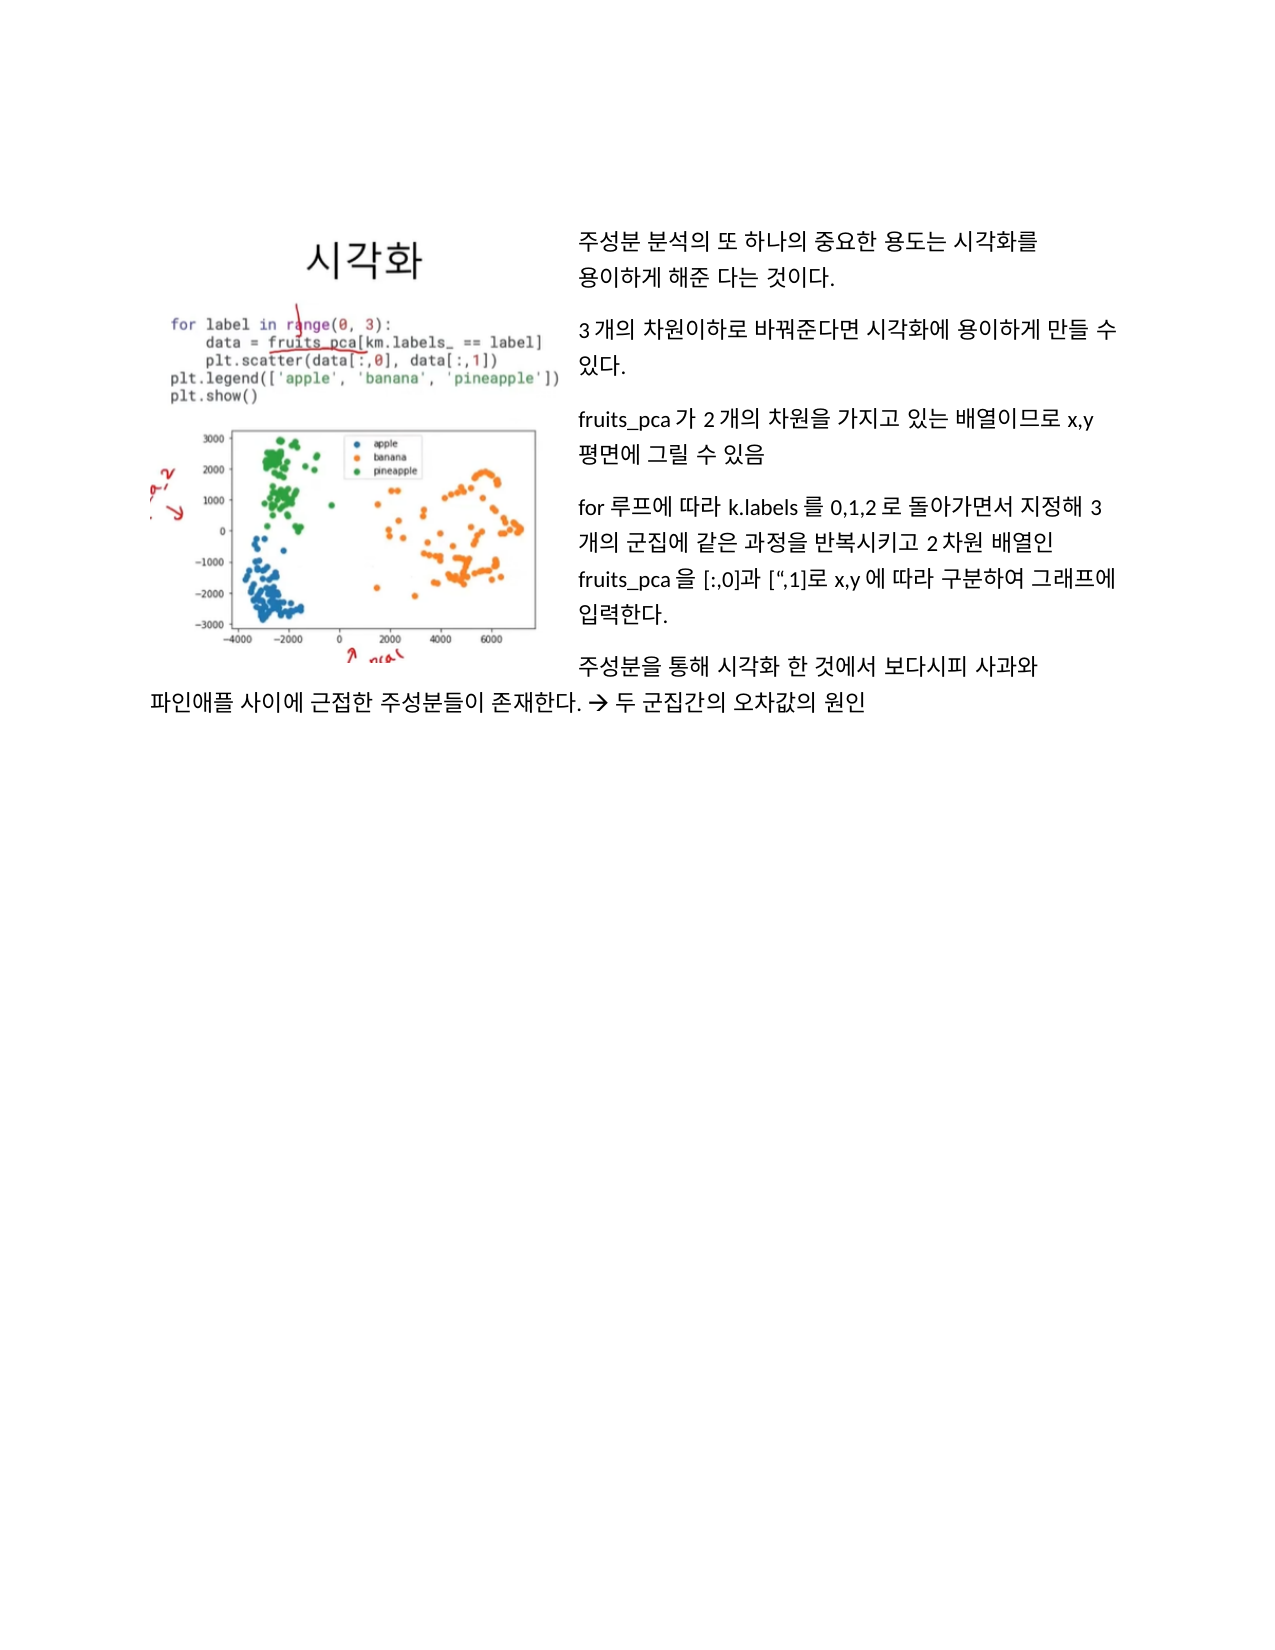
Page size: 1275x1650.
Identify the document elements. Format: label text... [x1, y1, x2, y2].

text 주성분을 통해 시각화 한 것에서 보다시피 사과와 파인애플 사이에 근접한 주성분들이 존재한다. 두 군집간의 오차값의 원인 [150, 649, 1125, 718]
text for 루프에 따라 k.labels를 0,1,2로 돌아가면서 지정해 3개의 군집에 같은 과정을 반복시키고 2차원 배열인 fruits_pca을 [:,0]과 [“,1]로 x,y에 따라 구분하여 그래프에 입력한다. [560, 489, 1125, 630]
picture [150, 223, 560, 663]
text 주성분 분석의 또 하나의 중요한 용도는 시각화를 용이하게 해준 다는 것이다. [560, 224, 1125, 293]
text 3개의 차원이하로 바꿔준다면 시각화에 용이하게 만들 수 있다. [560, 312, 1125, 381]
text fruits_pca가 2개의 차원을 가지고 있는 배열이므로 x,y 평면에 그릴 수 있음 [560, 401, 1125, 470]
